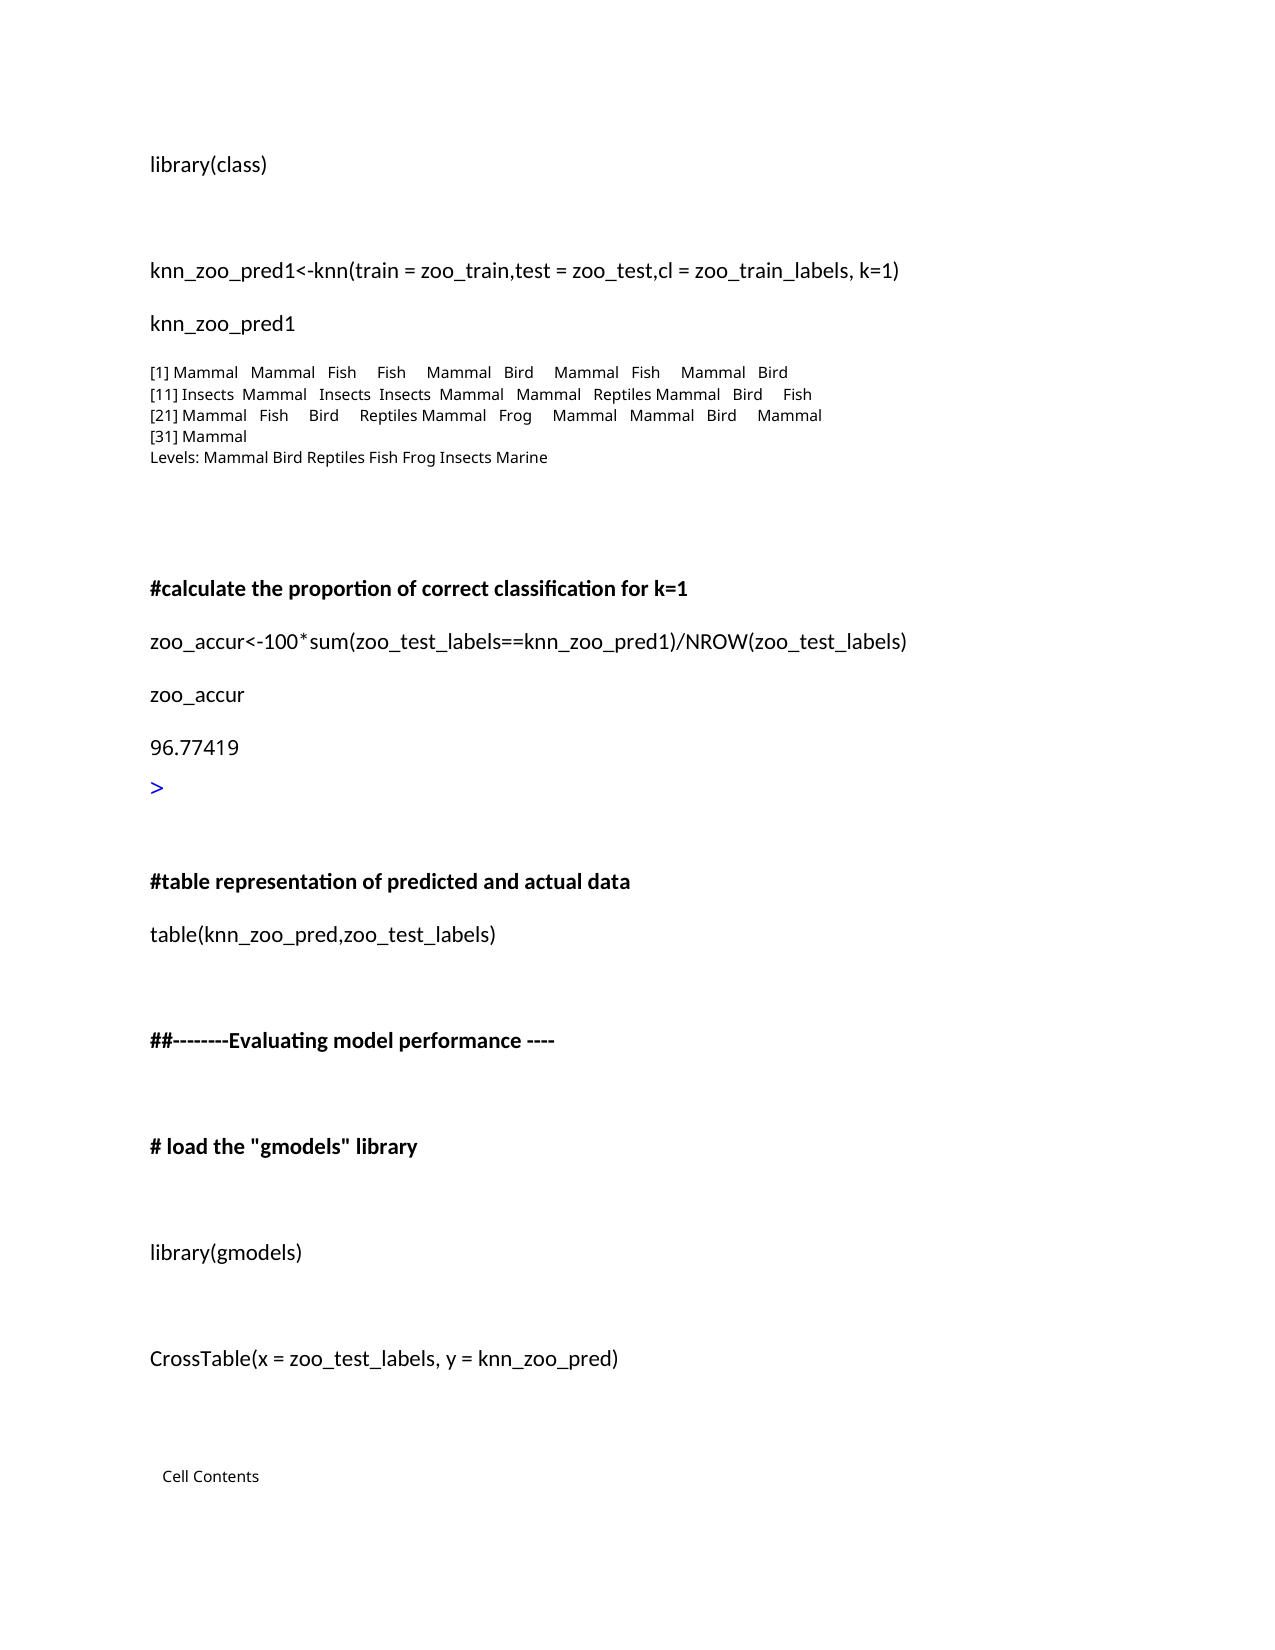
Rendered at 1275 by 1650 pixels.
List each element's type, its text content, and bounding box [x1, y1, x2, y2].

table_cell [143, 771, 1033, 814]
table_header 96.77419 [143, 734, 1033, 771]
text library(class) [150, 150, 1125, 178]
text #calculate the proportion of correct classification for k=1 [150, 574, 1125, 602]
text CrossTable(x = zoo_test_labels, y = knn_zoo_pred) [150, 1344, 1125, 1372]
text # load the "gmodels" library [150, 1132, 1125, 1160]
text #table representation of predicted and actual data [150, 867, 1125, 895]
text knn_zoo_pred1<-knn(train = zoo_train,test = zoo_test,cl = zoo_train_labels, k=1) [150, 256, 1125, 284]
text [11] Insects Mammal Insects Insects Mammal Mammal Reptiles Mammal Bird Fish [150, 383, 1125, 404]
text zoo_accur [150, 680, 1125, 708]
text [21] Mammal Fish Bird Reptiles Mammal Frog Mammal Mammal Bird Mammal [150, 404, 1125, 426]
text ##--------Evaluating model performance ---- [150, 1026, 1125, 1054]
text Cell Contents [150, 1466, 1125, 1487]
text zoo_accur<-100*sum(zoo_test_labels==knn_zoo_pred1)/NROW(zoo_test_labels) [150, 627, 1125, 655]
text library(gmodels) [150, 1238, 1125, 1266]
text knn_zoo_pred1 [150, 309, 1125, 337]
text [150, 362, 1125, 383]
text table(knn_zoo_pred,zoo_test_labels) [150, 920, 1125, 948]
text Levels: Mammal Bird Reptiles Fish Frog Insects Marine [150, 447, 1125, 468]
text [31] Mammal [150, 426, 1125, 447]
